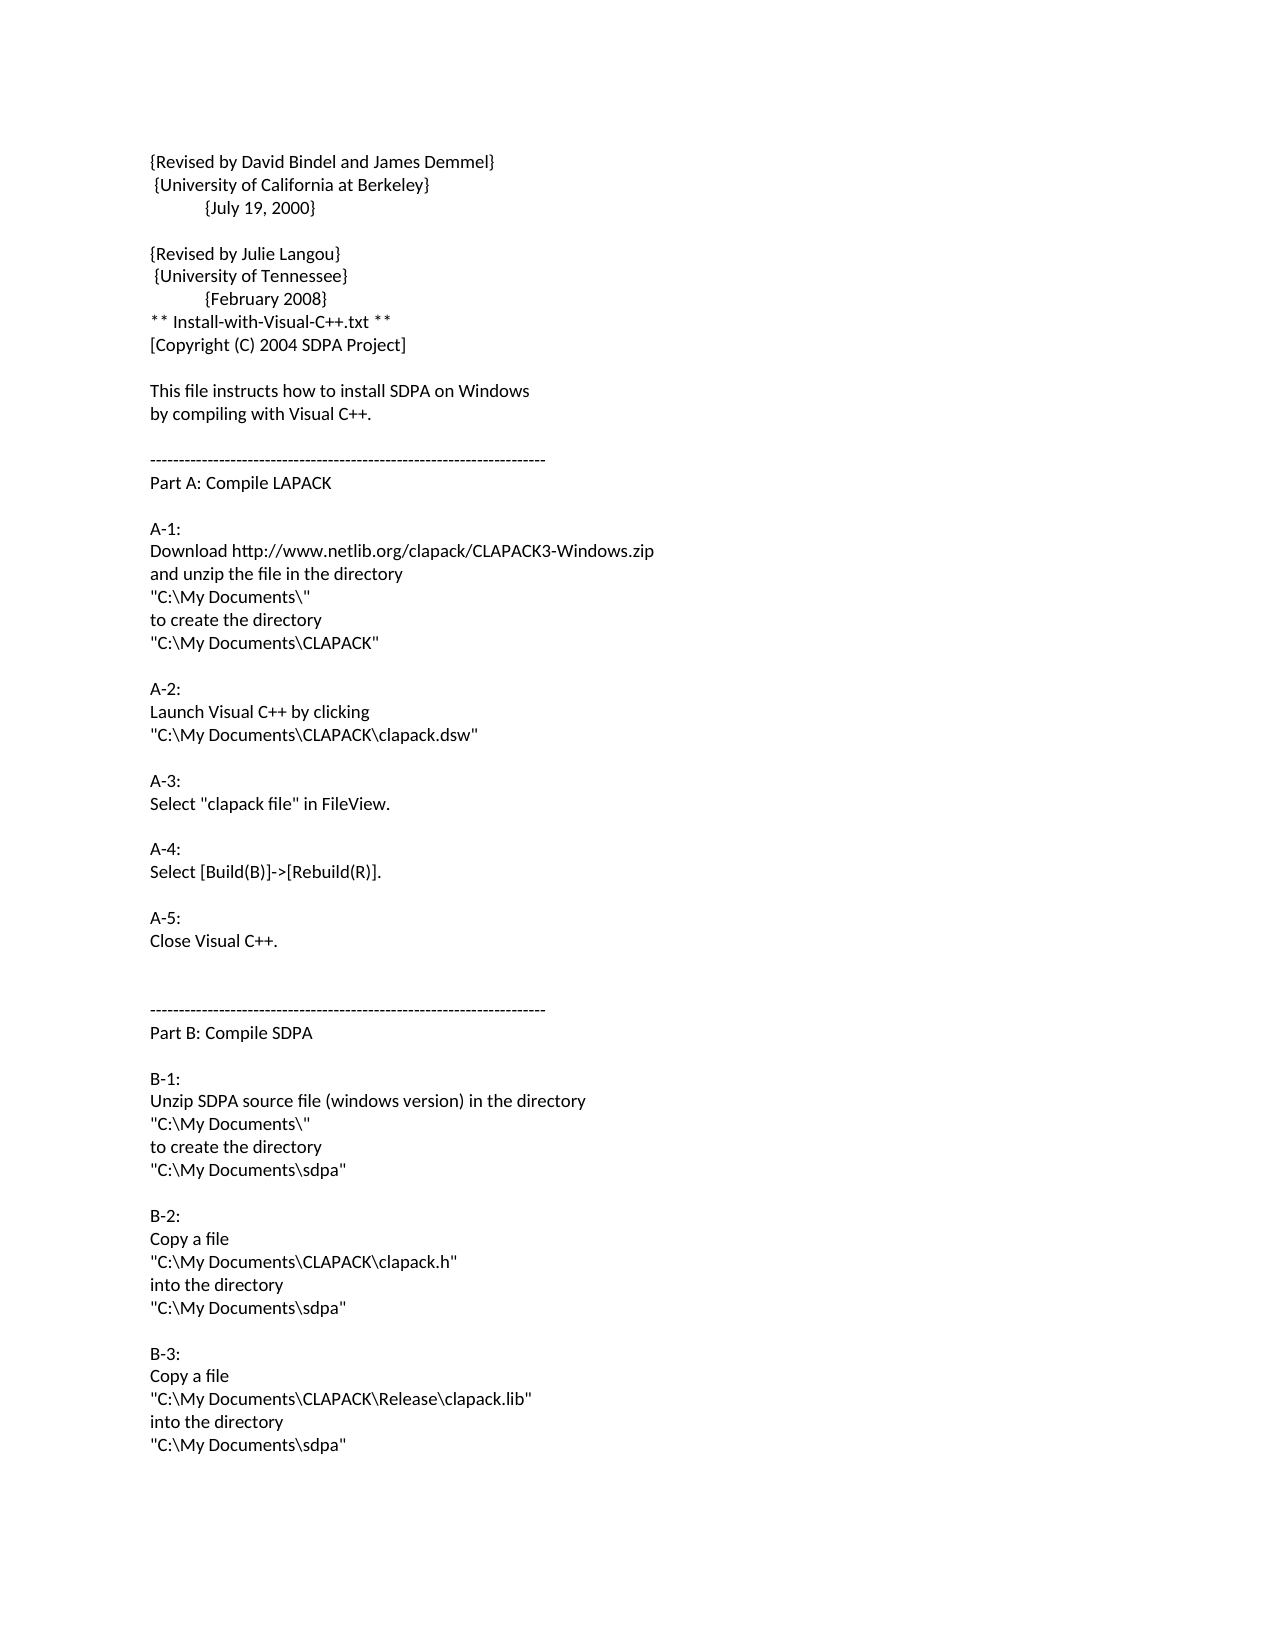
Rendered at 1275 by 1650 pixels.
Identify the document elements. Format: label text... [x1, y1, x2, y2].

text to create the directory [150, 608, 1125, 631]
text Close Visual C++. [150, 929, 1125, 952]
text "C:\My Documents\" [150, 1112, 1125, 1135]
text [Copyright (C) 2004 SDPA Project] [150, 333, 1125, 356]
text into the directory [150, 1273, 1125, 1296]
text A-3: [150, 769, 1125, 792]
text "C:\My Documents\sdpa" [150, 1296, 1125, 1319]
text to create the directory [150, 1135, 1125, 1158]
text {February 2008} [150, 287, 1125, 310]
text Part A: Compile LAPACK [150, 471, 1125, 494]
text "C:\My Documents\sdpa" [150, 1433, 1125, 1456]
text A-5: [150, 906, 1125, 929]
text Copy a file [150, 1364, 1125, 1387]
text "C:\My Documents\sdpa" [150, 1158, 1125, 1181]
text A-1: [150, 517, 1125, 539]
text B-1: [150, 1067, 1125, 1089]
text Copy a file [150, 1227, 1125, 1250]
text Download http://www.netlib.org/clapack/CLAPACK3-Windows.zip [150, 539, 1125, 562]
text Unzip SDPA source file (windows version) in the directory [150, 1089, 1125, 1112]
text "C:\My Documents\CLAPACK\clapack.dsw" [150, 723, 1125, 746]
text and unzip the file in the directory [150, 562, 1125, 585]
text ** Install-with-Visual-C++.txt ** [150, 310, 1125, 333]
text Select [Build(B)]->[Rebuild(R)]. [150, 860, 1125, 883]
text --------------------------------------------------------------------- [150, 998, 1125, 1021]
text B-3: [150, 1342, 1125, 1364]
text A-2: [150, 677, 1125, 700]
text --------------------------------------------------------------------- [150, 448, 1125, 471]
text {July 19, 2000} [150, 196, 1125, 219]
text "C:\My Documents\" [150, 585, 1125, 608]
text {Revised by David Bindel and James Demmel} [150, 150, 1125, 173]
text into the directory [150, 1410, 1125, 1433]
text A-4: [150, 837, 1125, 860]
text by compiling with Visual C++. [150, 402, 1125, 425]
text "C:\My Documents\CLAPACK\clapack.h" [150, 1250, 1125, 1273]
text "C:\My Documents\CLAPACK\Release\clapack.lib" [150, 1387, 1125, 1410]
text Launch Visual C++ by clicking [150, 700, 1125, 723]
text {University of Tennessee} [150, 264, 1125, 287]
text {University of California at Berkeley} [150, 173, 1125, 196]
text {Revised by Julie Langou} [150, 242, 1125, 264]
text B-2: [150, 1204, 1125, 1227]
text Select "clapack file" in FileView. [150, 792, 1125, 814]
text Part B: Compile SDPA [150, 1021, 1125, 1044]
text "C:\My Documents\CLAPACK" [150, 631, 1125, 654]
text This file instructs how to install SDPA on Windows [150, 379, 1125, 402]
